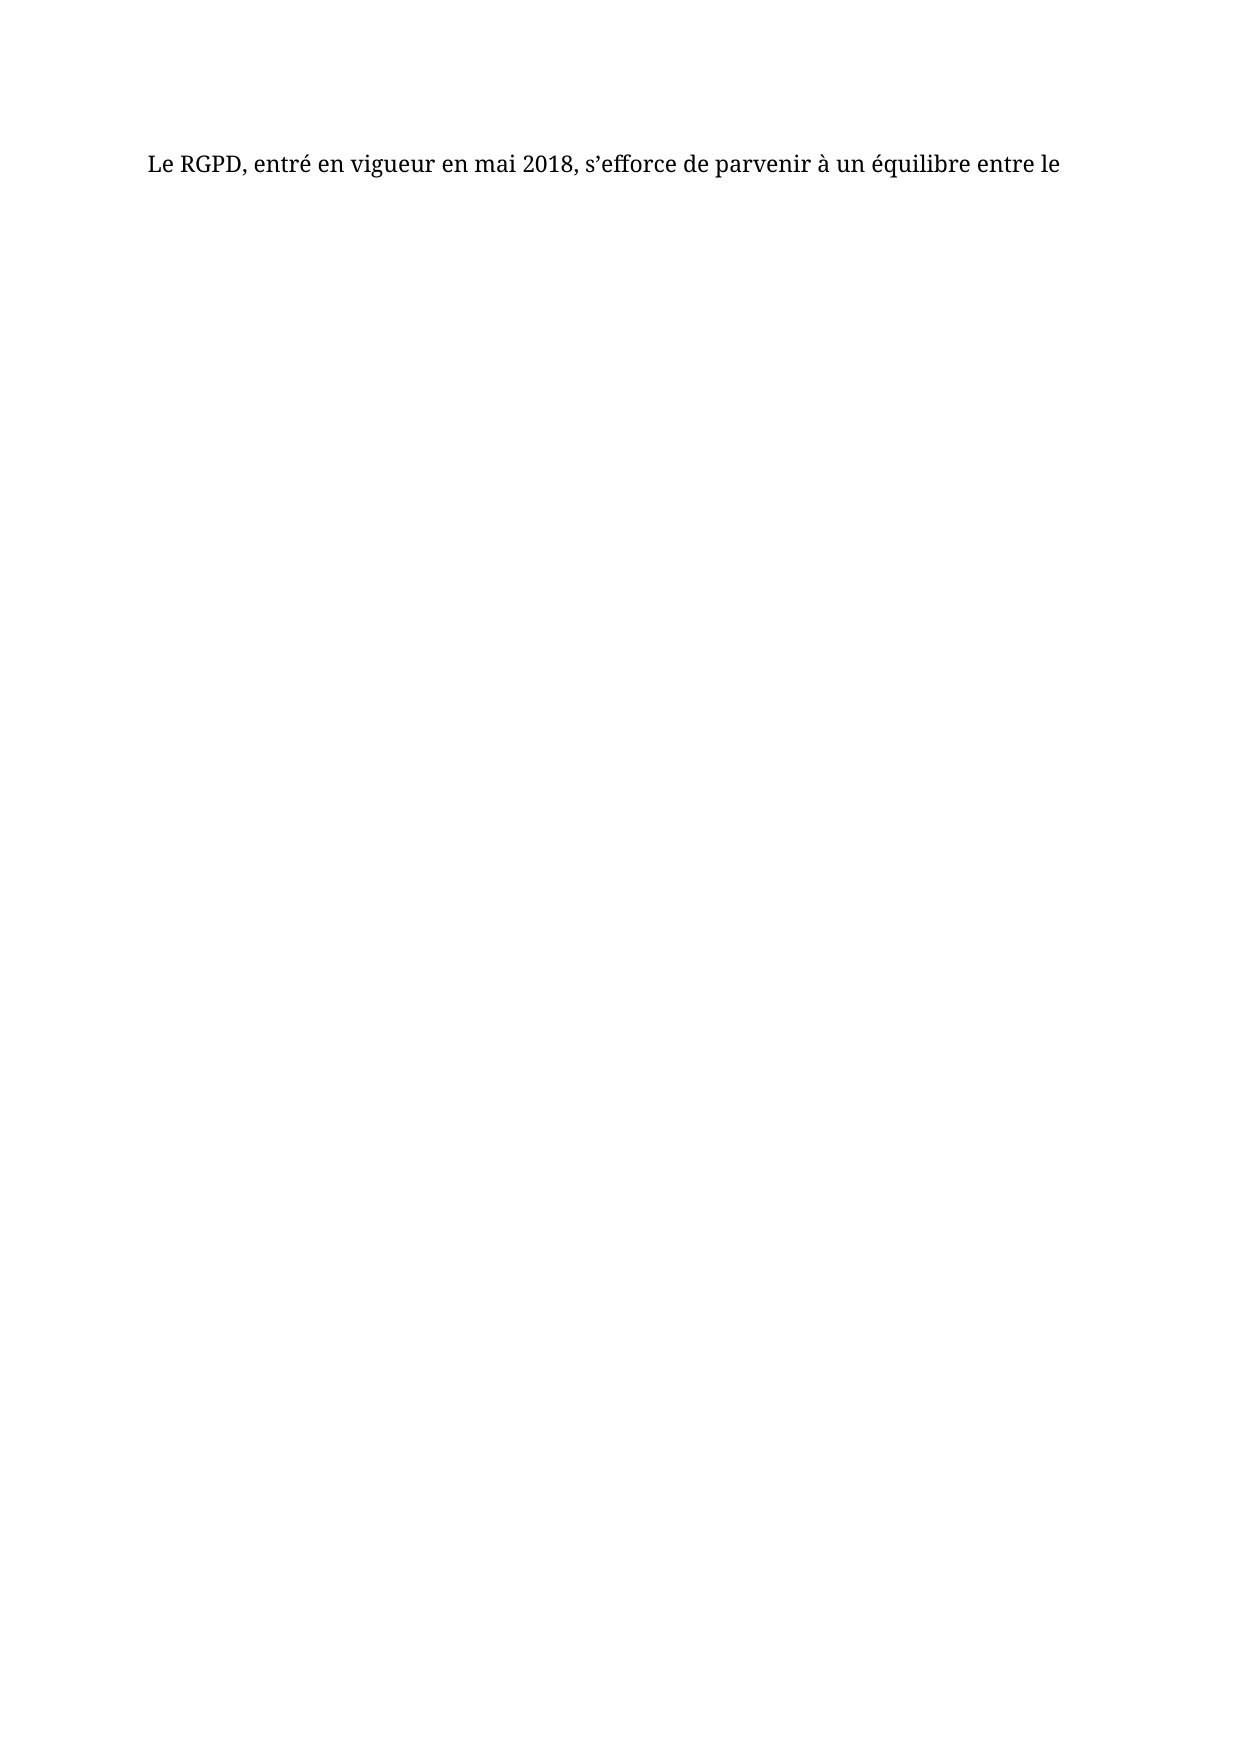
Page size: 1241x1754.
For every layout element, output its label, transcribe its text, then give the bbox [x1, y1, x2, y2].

text Le RGPD, entré en vigueur en mai 2018, s’efforce de parvenir à un équilibre entre le [147, 147, 1099, 179]
